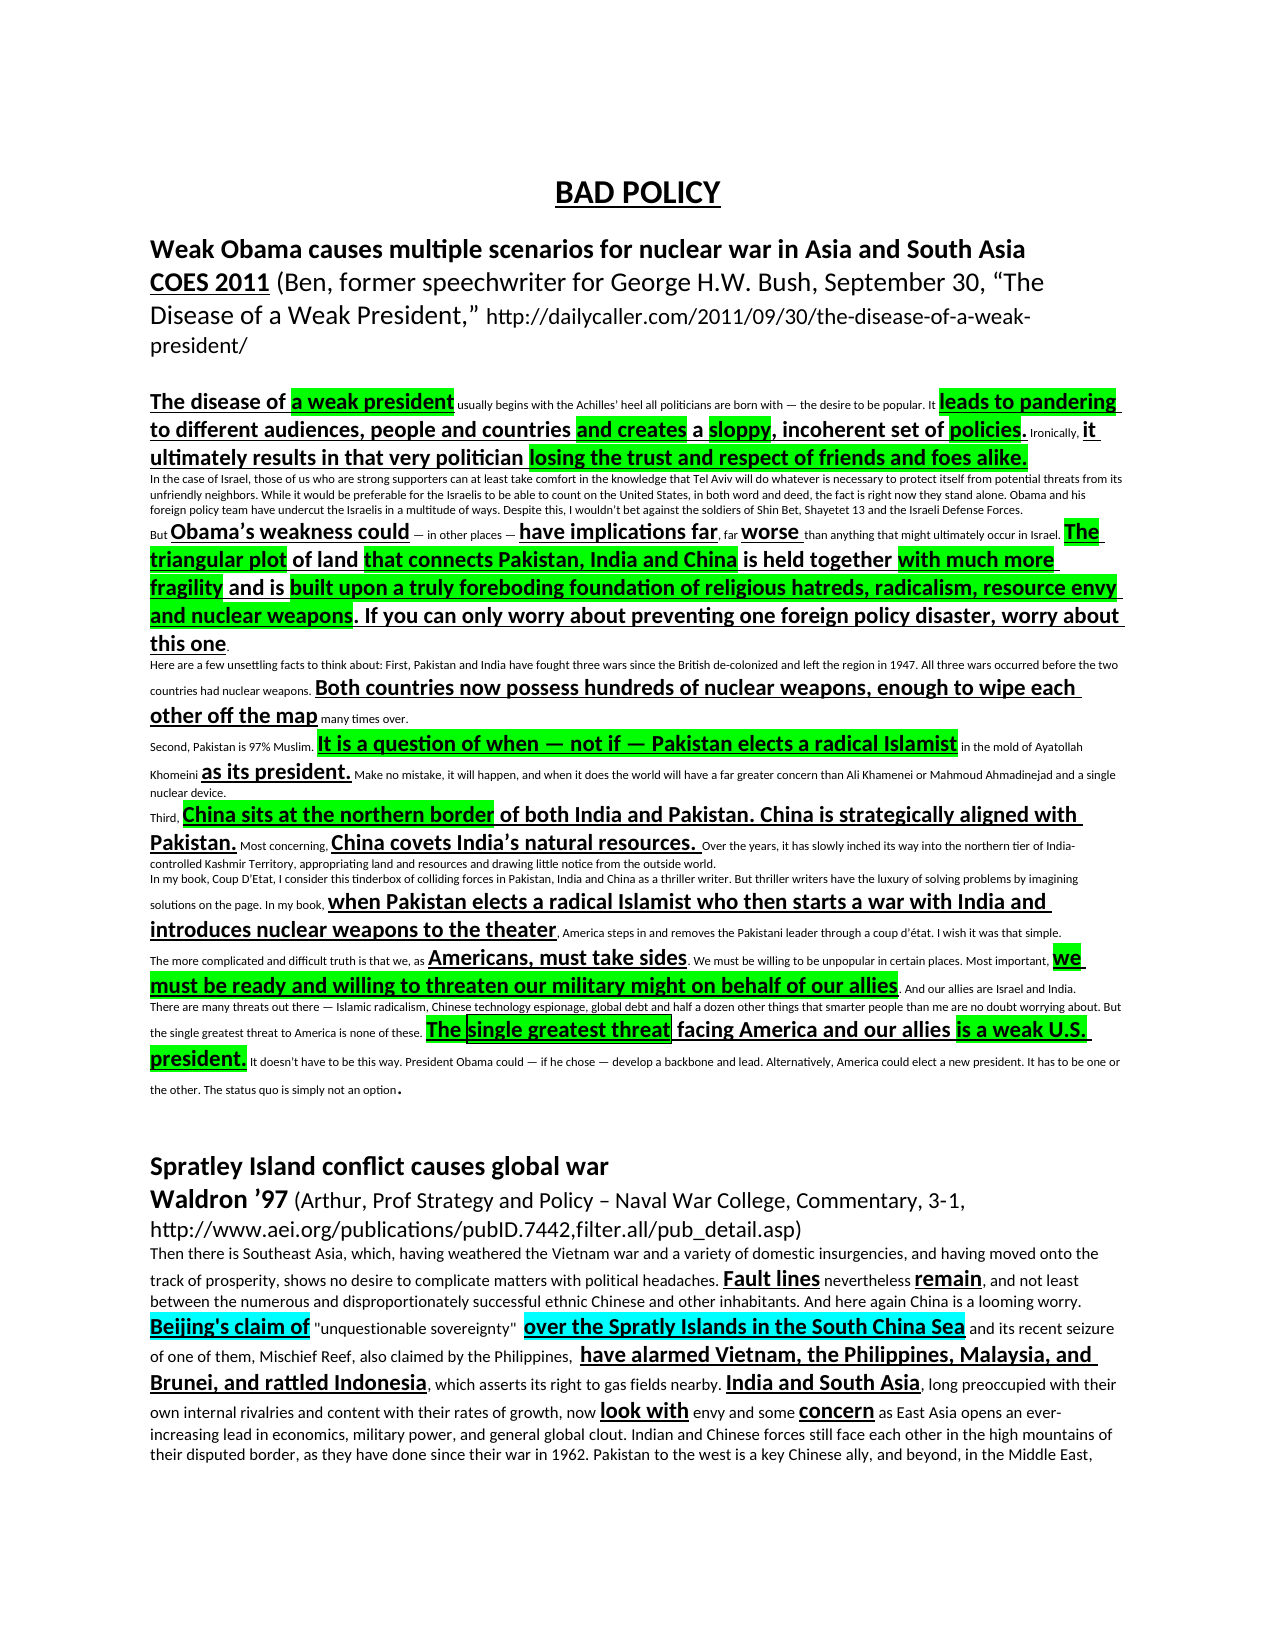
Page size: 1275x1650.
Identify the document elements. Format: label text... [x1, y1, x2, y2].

text In my book, Coup D’Etat, I consider this tinderbox of colliding forces in Pakistan, India and China as a thriller writer. But thriller writers have the luxury of solving problems by imagining solutions on the page. In my book, when Pakistan elects a radical Islamist who then starts a war with India and introduces nuclear weapons to the theater, America steps in and removes the Pakistani leader through a coup d’état. I wish it was that simple. [150, 872, 1125, 943]
subtitle Spratley Island conflict causes global war [150, 1149, 1125, 1182]
text The more complicated and difficult truth is that we, as Americans, must take sides. We must be willing to be unpopular in certain places. Most important, we must be ready and willing to threaten our military might on behalf of our allies. And our allies are Israel and India. [150, 943, 1125, 999]
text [150, 1243, 1125, 1465]
subtitle BAD POLICY [150, 171, 1125, 212]
text There are many threats out there — Islamic radicalism, Chinese technology espionage, global debt and half a dozen other things that smarter people than me are no doubt worrying about. But the single greatest threat to America is none of these. The single greatest threat facing America and our allies is a weak U.S. president. It doesn’t have to be this way. President Obama could — if he chose — develop a backbone and lead. Alternatively, America could elect a new president. It has to be one or the other. The status quo is simply not an option. [150, 999, 1125, 1101]
text In the case of Israel, those of us who are strong supporters can at least take comfort in the knowledge that Tel Aviv will do whatever is necessary to protect itself from potential threats from its unfriendly neighbors. While it would be preferable for the Israelis to be able to count on the United States, in both word and deed, the fact is right now they stand alone. Obama and his foreign policy team have undercut the Israelis in a multitude of ways. Despite this, I wouldn’t bet against the soldiers of Shin Bet, Shayetet 13 and the Israeli Defense Forces. [150, 472, 1125, 517]
text But Obama’s weakness could — in other places — have implications far, far worse than anything that might ultimately occur in Israel. The triangular plot of land that connects Pakistan, India and China is held together with much more fragility and is built upon a truly foreboding foundation of religious hatreds, radicalism, resource envy and nuclear weapons. If you can only worry about preventing one foreign policy disaster, worry about this one. [150, 627, 1125, 658]
text Third, China sits at the northern border of both India and Pakistan. China is strategically aligned with Pakistan. Most concerning, China covets India’s natural resources. Over the years, it has slowly inched its way into the northern tier of India-controlled Kashmir Territory, appropriating land and resources and drawing little notice from the outside world. [150, 800, 1125, 872]
subtitle Weak Obama causes multiple scenarios for nuclear war in Asia and South Asia [150, 232, 1125, 265]
text Second, Pakistan is 97% Muslim. It is a question of when — not if — Pakistan elects a radical Islamist in the mold of Ayatollah Khomeini as its president. Make no mistake, it will happen, and when it does the world will have a far greater concern than Ali Khamenei or Mahmoud Ahmadinejad and a single nuclear device. [150, 729, 1125, 800]
text Here are a few unsettling facts to think about: First, Pakistan and India have fought three wars since the British de-colonized and left the region in 1947. All three wars occurred before the two countries had nuclear weapons. Both countries now possess hundreds of nuclear weapons, enough to wipe each other off the map many times over. [150, 658, 1125, 729]
text The disease of a weak president usually begins with the Achilles’ heel all politicians are born with — the desire to be popular. It leads to pandering to different audiences, people and countries and creates a sloppy, incoherent set of policies. Ironically, it ultimately results in that very politician losing the trust and respect of friends and foes alike. [150, 387, 1125, 472]
text Waldron ’97 (Arthur, Prof Strategy and Policy – Naval War College, Commentary, 3-1, http://www.aei.org/publications/pubID.7442,filter.all/pub_detail.asp) [150, 1182, 1125, 1243]
text But Obama’s weakness could — in other places — have implications far, far worse than anything that might ultimately occur in Israel. The triangular plot of land that connects Pakistan, India and China is held together with much more fragility and is built upon a truly foreboding foundation of religious hatreds, radicalism, resource envy and nuclear weapons. If you can only worry about preventing one foreign policy disaster, worry about this one. [150, 517, 1125, 626]
text COES 2011 (Ben, former speechwriter for George H.W. Bush, September 30, “The Disease of a Weak President,” http://dailycaller.com/2011/09/30/the-disease-of-a-weak-president/ [150, 265, 1125, 359]
